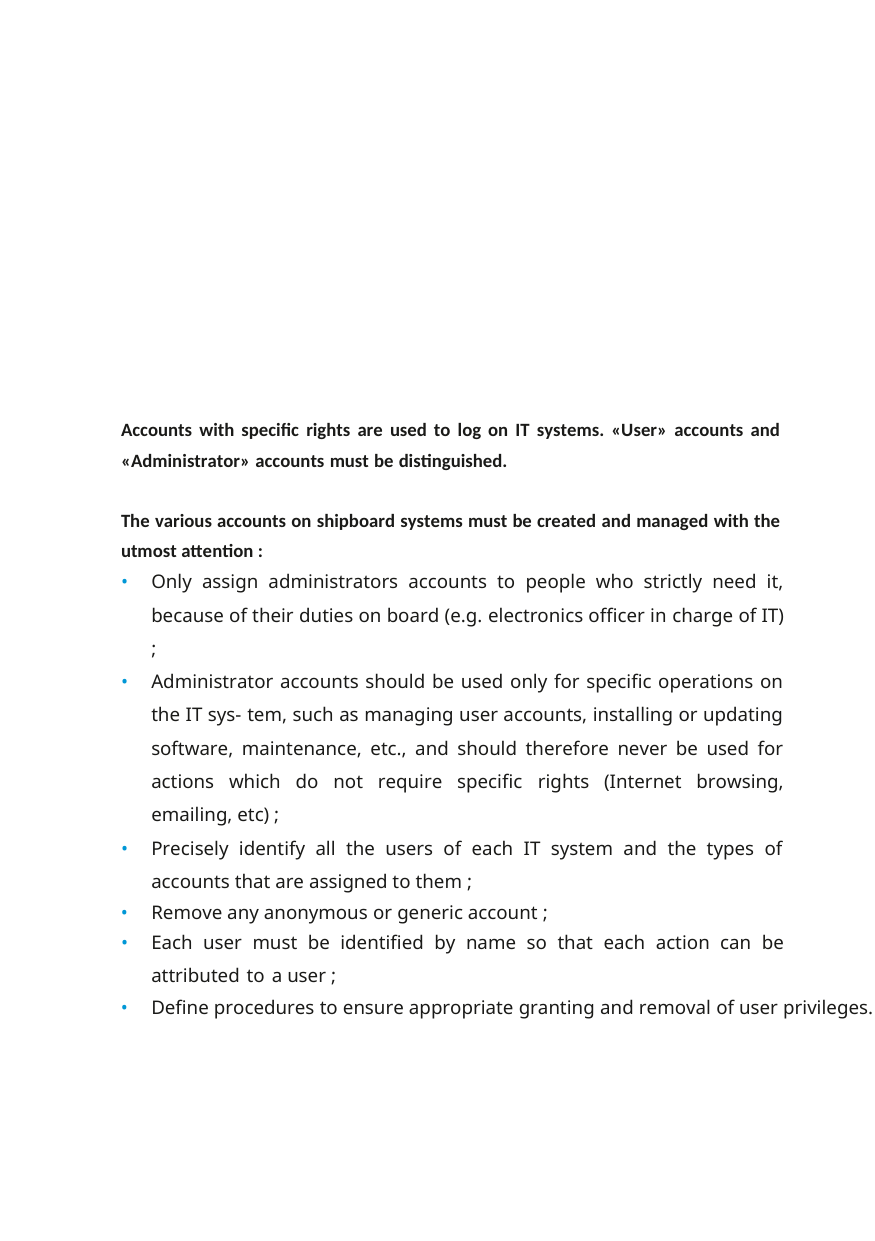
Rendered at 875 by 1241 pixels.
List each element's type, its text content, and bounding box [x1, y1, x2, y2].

subtitle The various accounts on shipboard systems must be created and managed with the [121, 509, 874, 532]
list Precisely identify all the users of each IT system and the types of accounts that are assigned to them ; [121, 835, 784, 893]
subtitle Accounts with specific rights are used to log on IT systems. «User» accounts and [121, 418, 874, 441]
text «Administrator» accounts must be distinguished. [121, 449, 874, 472]
list Remove any anonymous or generic account ; [121, 901, 874, 924]
list Each user must be identified by name so that each action can be attributed to a user ; [121, 929, 784, 988]
list Only assign administrators accounts to people who strictly need it, because of their duties on board (e.g. electronics officer in charge of IT) ; [121, 569, 784, 661]
list Administrator accounts should be used only for specific operations on the IT sys- tem, such as managing user accounts, installing or updating software, maintenance, etc., and should therefore never be used for actions which do not require specific rights (Internet browsing, emailing, etc) ; [121, 668, 784, 827]
text utmost attention : [121, 539, 874, 562]
list Define procedures to ensure appropriate granting and removal of user privileges. [121, 996, 874, 1019]
